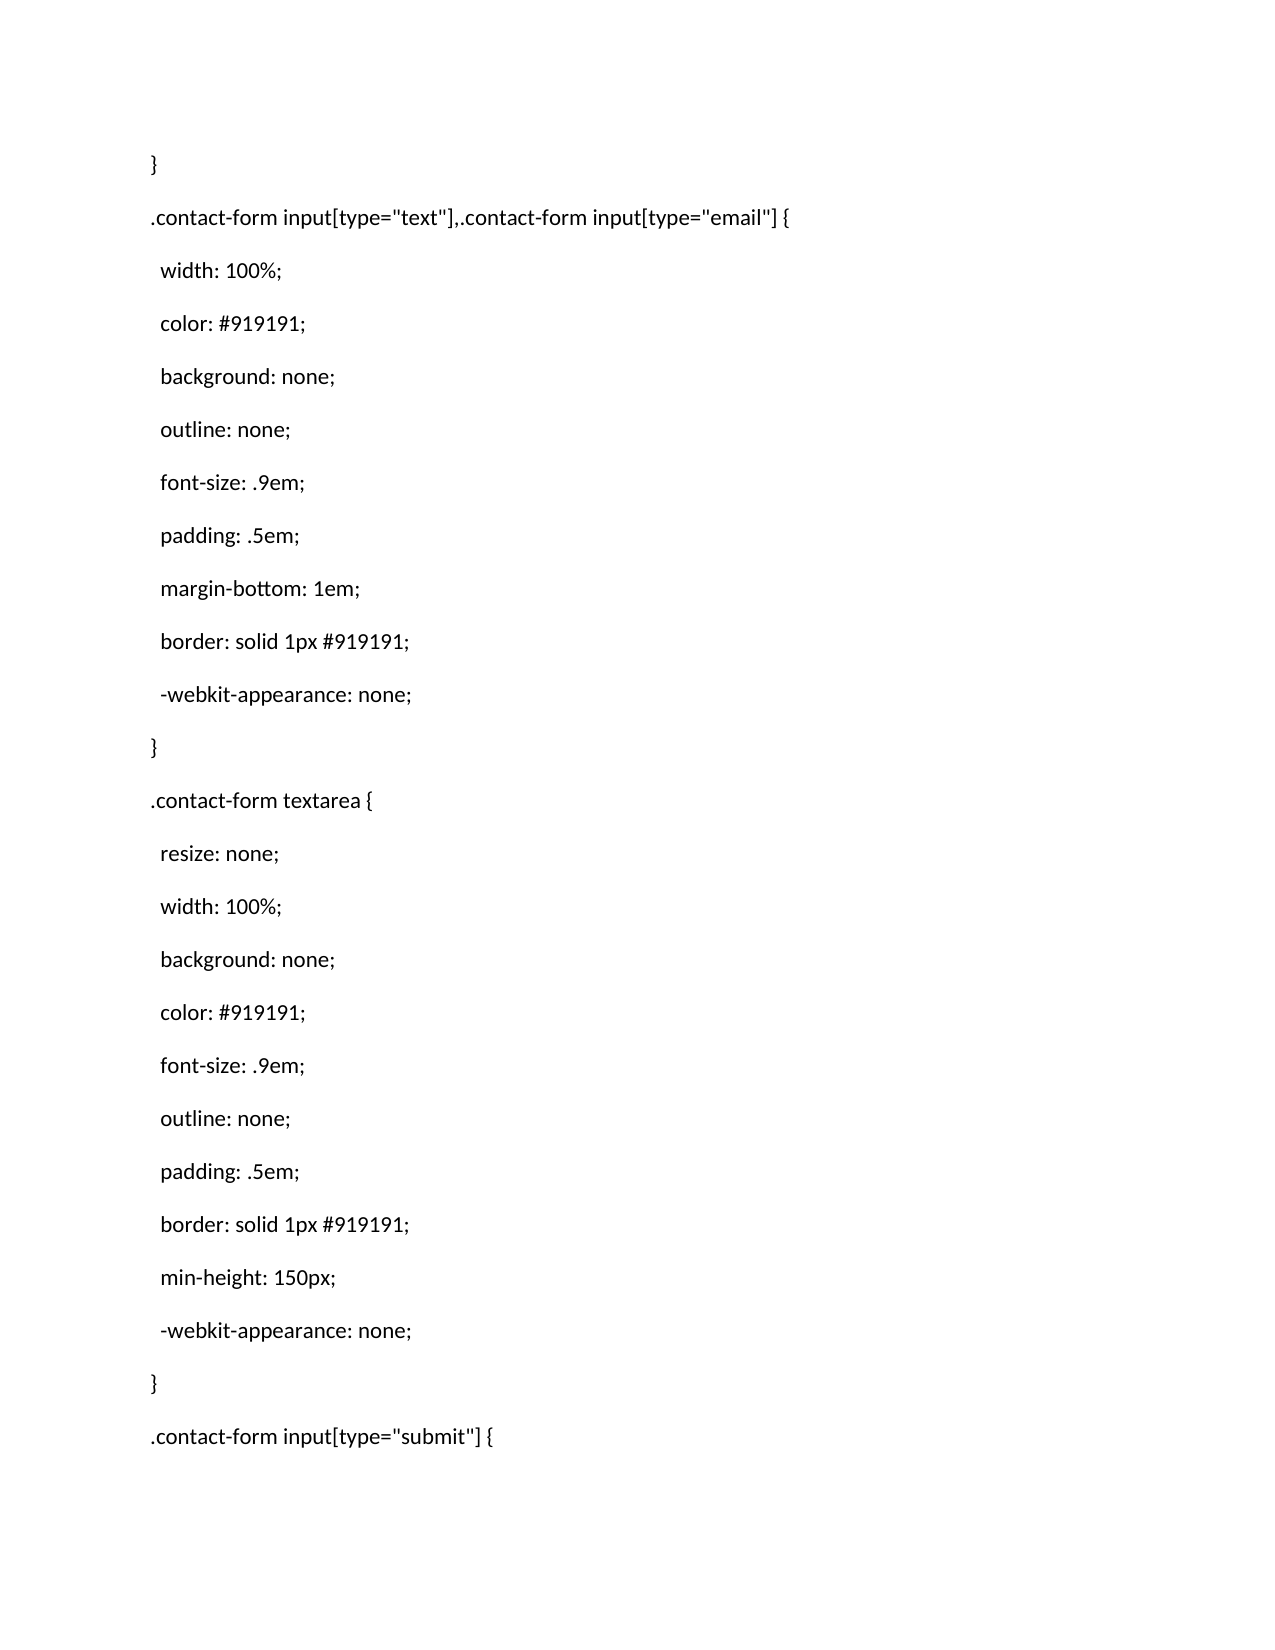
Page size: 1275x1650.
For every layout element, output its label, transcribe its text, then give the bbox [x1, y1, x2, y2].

text background: none; [150, 945, 1125, 973]
text outline: none; [150, 415, 1125, 443]
text .contact-form input[type="submit"] { [150, 1422, 1125, 1451]
text -webkit-appearance: none; [150, 1316, 1125, 1344]
text .contact-form textarea { [150, 786, 1125, 814]
text min-height: 150px; [150, 1263, 1125, 1291]
text } [150, 733, 1125, 761]
text width: 100%; [150, 256, 1125, 284]
text -webkit-appearance: none; [150, 680, 1125, 708]
text width: 100%; [150, 892, 1125, 920]
text } [150, 1369, 1125, 1397]
text color: #919191; [150, 309, 1125, 337]
text resize: none; [150, 839, 1125, 867]
text border: solid 1px #919191; [150, 1210, 1125, 1238]
text padding: .5em; [150, 1157, 1125, 1185]
text color: #919191; [150, 998, 1125, 1026]
text .contact-form input[type="text"],.contact-form input[type="email"] { [150, 203, 1125, 231]
text margin-bottom: 1em; [150, 574, 1125, 602]
text font-size: .9em; [150, 468, 1125, 496]
text padding: .5em; [150, 521, 1125, 549]
text outline: none; [150, 1104, 1125, 1132]
text background: none; [150, 362, 1125, 390]
text border: solid 1px #919191; [150, 627, 1125, 655]
text font-size: .9em; [150, 1051, 1125, 1079]
text } [150, 150, 1125, 178]
